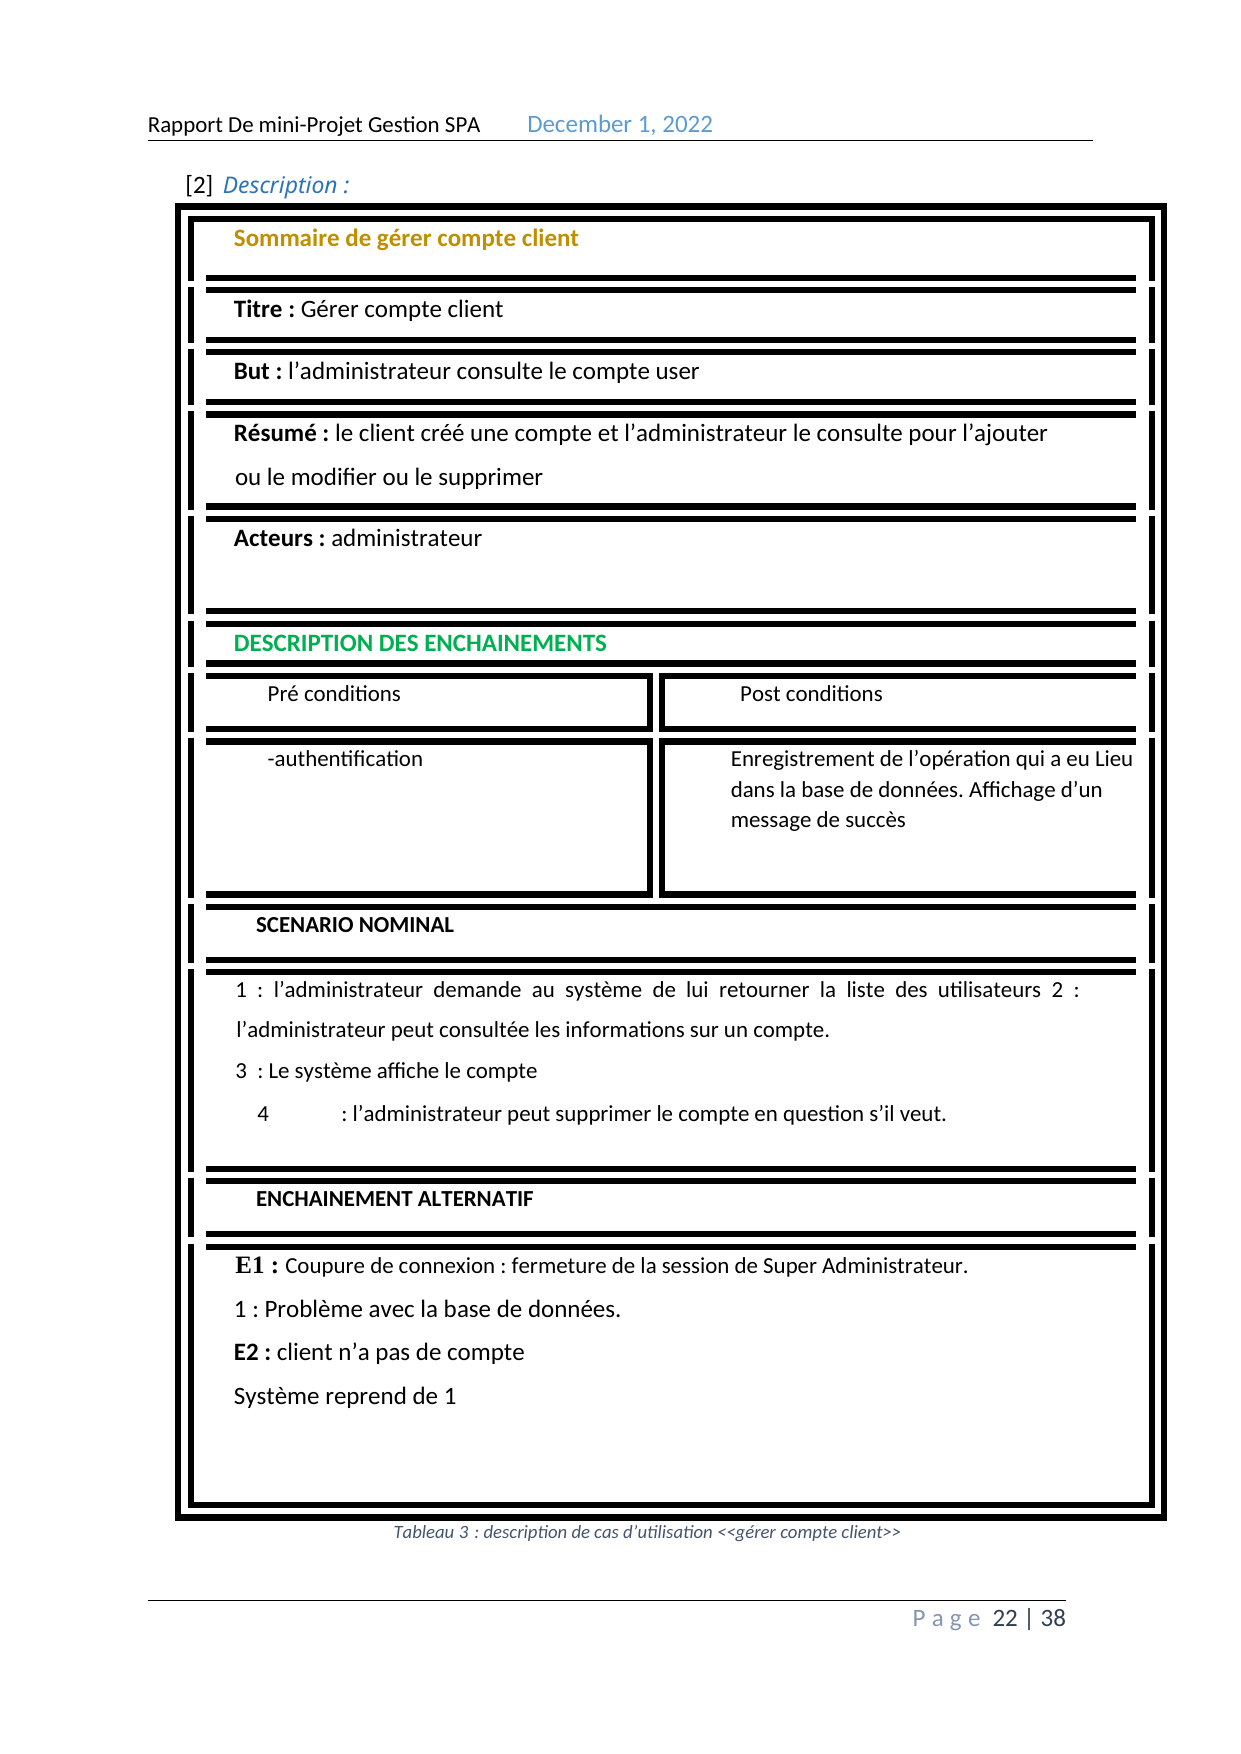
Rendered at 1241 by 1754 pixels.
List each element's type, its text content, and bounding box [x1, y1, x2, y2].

table_cell But : l’administrateur consulte le compte user [184, 337, 1158, 399]
table_cell Pré conditions [184, 660, 656, 726]
table_cell DESCRIPTION DES ENCHAINEMENTS [184, 608, 1158, 660]
subtitle Description : [185, 169, 1093, 201]
table_cell Acteurs : administrateur [184, 503, 1158, 608]
table_cell Enregistrement de l’opération qui a eu Lieu dans la base de données. Affichage d’un message de succès [656, 726, 1158, 891]
table_header Sommaire de gérer compte client [184, 210, 1158, 274]
table_cell 1 : l’administrateur demande au système de lui retourner la liste des utilisateurs 2 : l’administrateur peut consultée les informations sur un compte. : Le système affiche le compte : l’administrateur peut supprimer le compte en question s’il veut. [184, 957, 1158, 1166]
table_cell -authentification [184, 726, 656, 891]
table_cell ENCHAINEMENT ALTERNATIF [184, 1166, 1158, 1231]
table_cell Post conditions [656, 660, 1158, 726]
table_cell SCENARIO NOMINAL [184, 891, 1158, 957]
table_cell Résumé : le client créé une compte et l’administrateur le consulte pour l’ajouter ou le modifier ou le supprimer [184, 399, 1158, 503]
table_cell E1 : Coupure de connexion : fermeture de la session de Super Administrateur. 1 : Problème avec la base de données. E2 : client n’a pas de compte Système reprend de 1 [184, 1231, 1158, 1502]
table_cell Titre : Gérer compte client [184, 275, 1158, 337]
